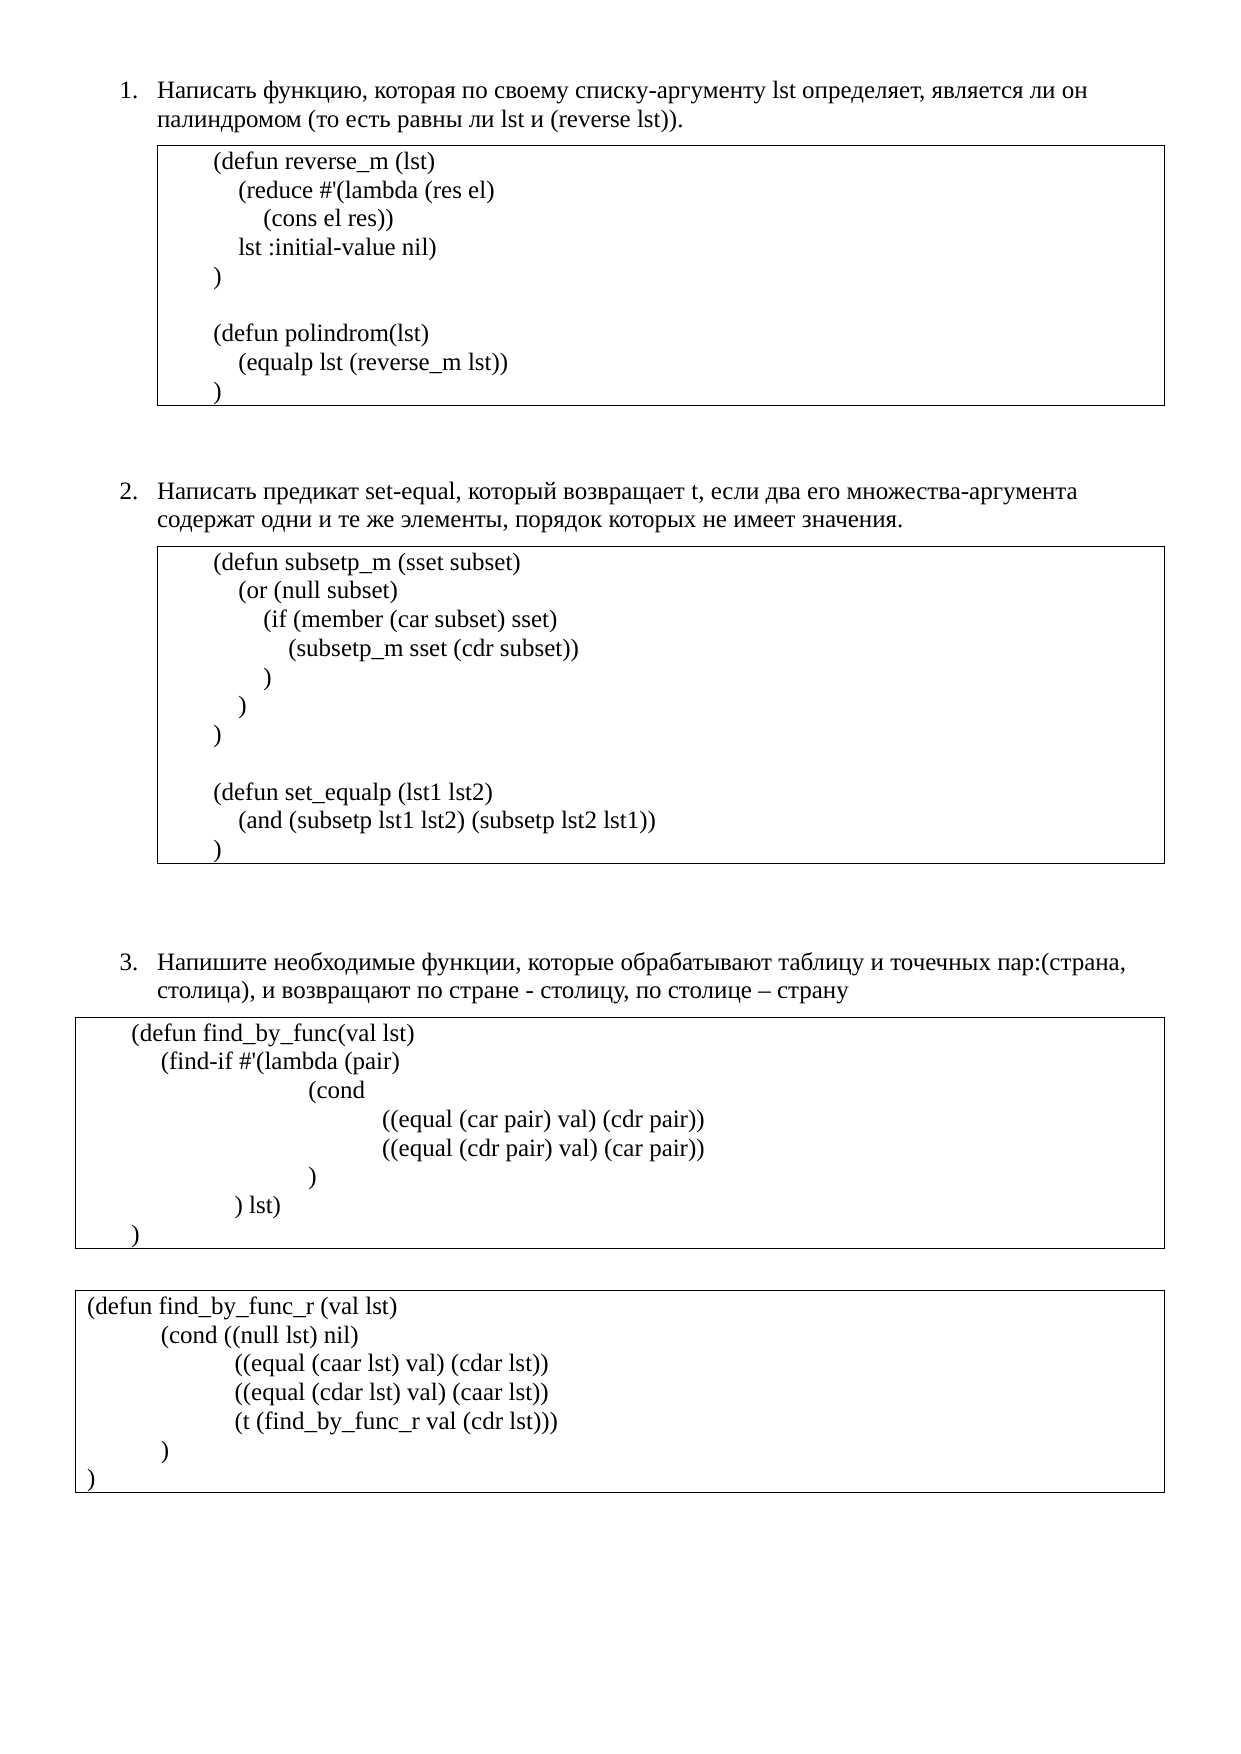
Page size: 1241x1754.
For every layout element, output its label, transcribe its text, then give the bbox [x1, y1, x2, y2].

list Написать функцию, которая по своему списку-аргументу lst определяет, является ли он палиндромом (то есть равны ли lst и (reverse lst)). [119, 75, 1165, 132]
list Написать предикат set-equal, который возвращает t, если два его множества-аргумента содержат одни и те же элементы, порядок которых не имеет значения. [119, 476, 1165, 533]
list Напишите необходимые функции, которые обрабатывают таблицу и точечных пар:(страна, столица), и возвращают по стране - столицу, по столице – страну [119, 947, 1165, 1004]
table_header (defun find_by_func(val lst) (find-if #'(lambda (pair) (cond ((equal (car pair) val) (cdr pair)) ((equal (cdr pair) val) (car pair)) ) ) lst) ) [76, 1018, 1164, 1248]
table_header (defun reverse_m (lst) (reduce #'(lambda (res el) (cons el res)) lst :initial-value nil) ) (defun polindrom(lst) (equalp lst (reverse_m lst)) ) [158, 146, 1164, 405]
table_header (defun subsetp_m (sset subset) (or (null subset) (if (member (car subset) sset) (subsetp_m sset (cdr subset)) ) ) ) (defun set_equalp (lst1 lst2) (and (subsetp lst1 lst2) (subsetp lst2 lst1)) ) [158, 547, 1164, 863]
table_header (defun find_by_func_r (val lst) (cond ((null lst) nil) ((equal (caar lst) val) (cdar lst)) ((equal (cdar lst) val) (caar lst)) (t (find_by_func_r val (cdr lst))) ) ) [76, 1291, 1164, 1492]
